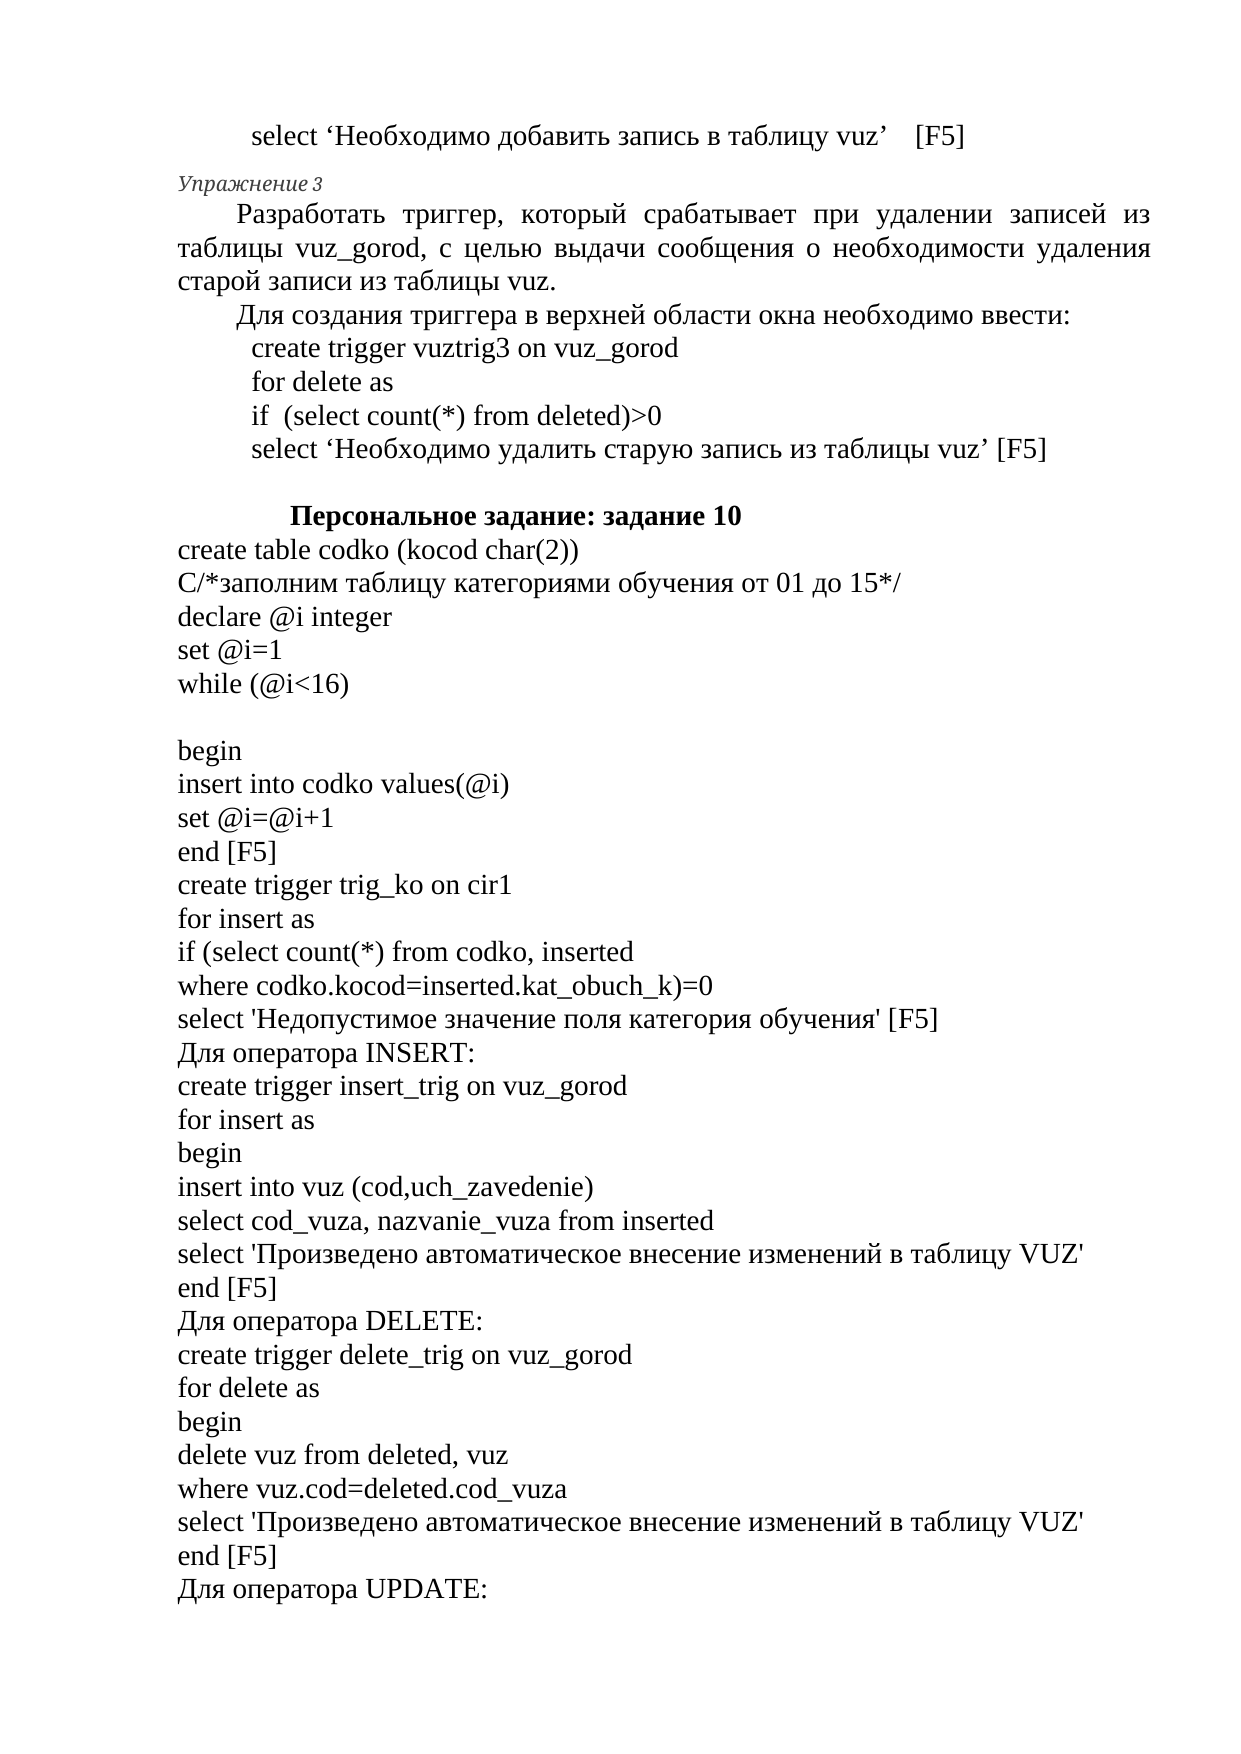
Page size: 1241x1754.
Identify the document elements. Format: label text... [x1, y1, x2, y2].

text insert into vuz (cod,uch_zavedenie) [177, 1169, 1152, 1203]
text Персональное задание: задание 10 [290, 498, 1152, 532]
text declare @i integer [177, 599, 1152, 632]
text create table codko (kocod char(2)) [177, 532, 1152, 565]
text create trigger vuztrig3 on vuz_gorod [177, 331, 1152, 364]
text end [F5] [177, 1270, 1152, 1303]
text select 'Произведено автоматическое внесение изменений в таблицу VUZ' [177, 1504, 1152, 1538]
text select ‘Необходимо добавить запись в таблицу vuz’ [F5] [177, 118, 1152, 152]
text where vuz.cod=deleted.cod_vuza [177, 1471, 1152, 1504]
text set @i=@i+1 [177, 800, 1152, 834]
text create trigger insert_trig on vuz_gorod [177, 1068, 1152, 1102]
text select cod_vuza, nazvanie_vuza from inserted [177, 1203, 1152, 1236]
text where codko.kocod=inserted.kat_obuch_k)=0 [177, 968, 1152, 1001]
text end [F5] [177, 834, 1152, 867]
text begin [177, 1136, 1152, 1169]
subtitle Упражнение 3 [177, 172, 1152, 196]
text С/*заполним таблицу категориями обучения от 01 до 15*/ [177, 565, 1152, 599]
text if (select count(*) from deleted)>0 [177, 398, 1152, 431]
text Для создания триггера в верхней области окна необходимо ввести: [177, 297, 1152, 331]
text Для оператора INSERT: [177, 1035, 1152, 1068]
text Для оператора UPDATE: [177, 1572, 1152, 1605]
text Разработать триггер, который срабатывает при удалении записей из таблицы vuz_gorod, с целью выдачи сообщения о необходимости удаления старой записи из таблицы vuz. [177, 196, 1152, 297]
text Для оператора DELETE: [177, 1303, 1152, 1337]
text if (select count(*) from codko, inserted [177, 934, 1152, 968]
text for delete as [177, 364, 1152, 398]
text for insert as [177, 1102, 1152, 1136]
text for delete as [177, 1370, 1152, 1404]
text end [F5] [177, 1538, 1152, 1572]
text while (@i<16) [177, 666, 1152, 699]
text for insert as [177, 901, 1152, 934]
text select 'Недопустимое значение поля категория обучения' [F5] [177, 1001, 1152, 1035]
text begin [177, 733, 1152, 767]
text delete vuz from deleted, vuz [177, 1437, 1152, 1471]
text insert into codko values(@i) [177, 767, 1152, 800]
text select 'Произведено автоматическое внесение изменений в таблицу VUZ' [177, 1236, 1152, 1270]
text begin [177, 1404, 1152, 1437]
text set @i=1 [177, 632, 1152, 666]
text create trigger trig_ko on cir1 [177, 867, 1152, 901]
text create trigger delete_trig on vuz_gorod [177, 1337, 1152, 1370]
text select ‘Необходимо удалить старую запись из таблицы vuz’ [F5] [177, 431, 1152, 465]
